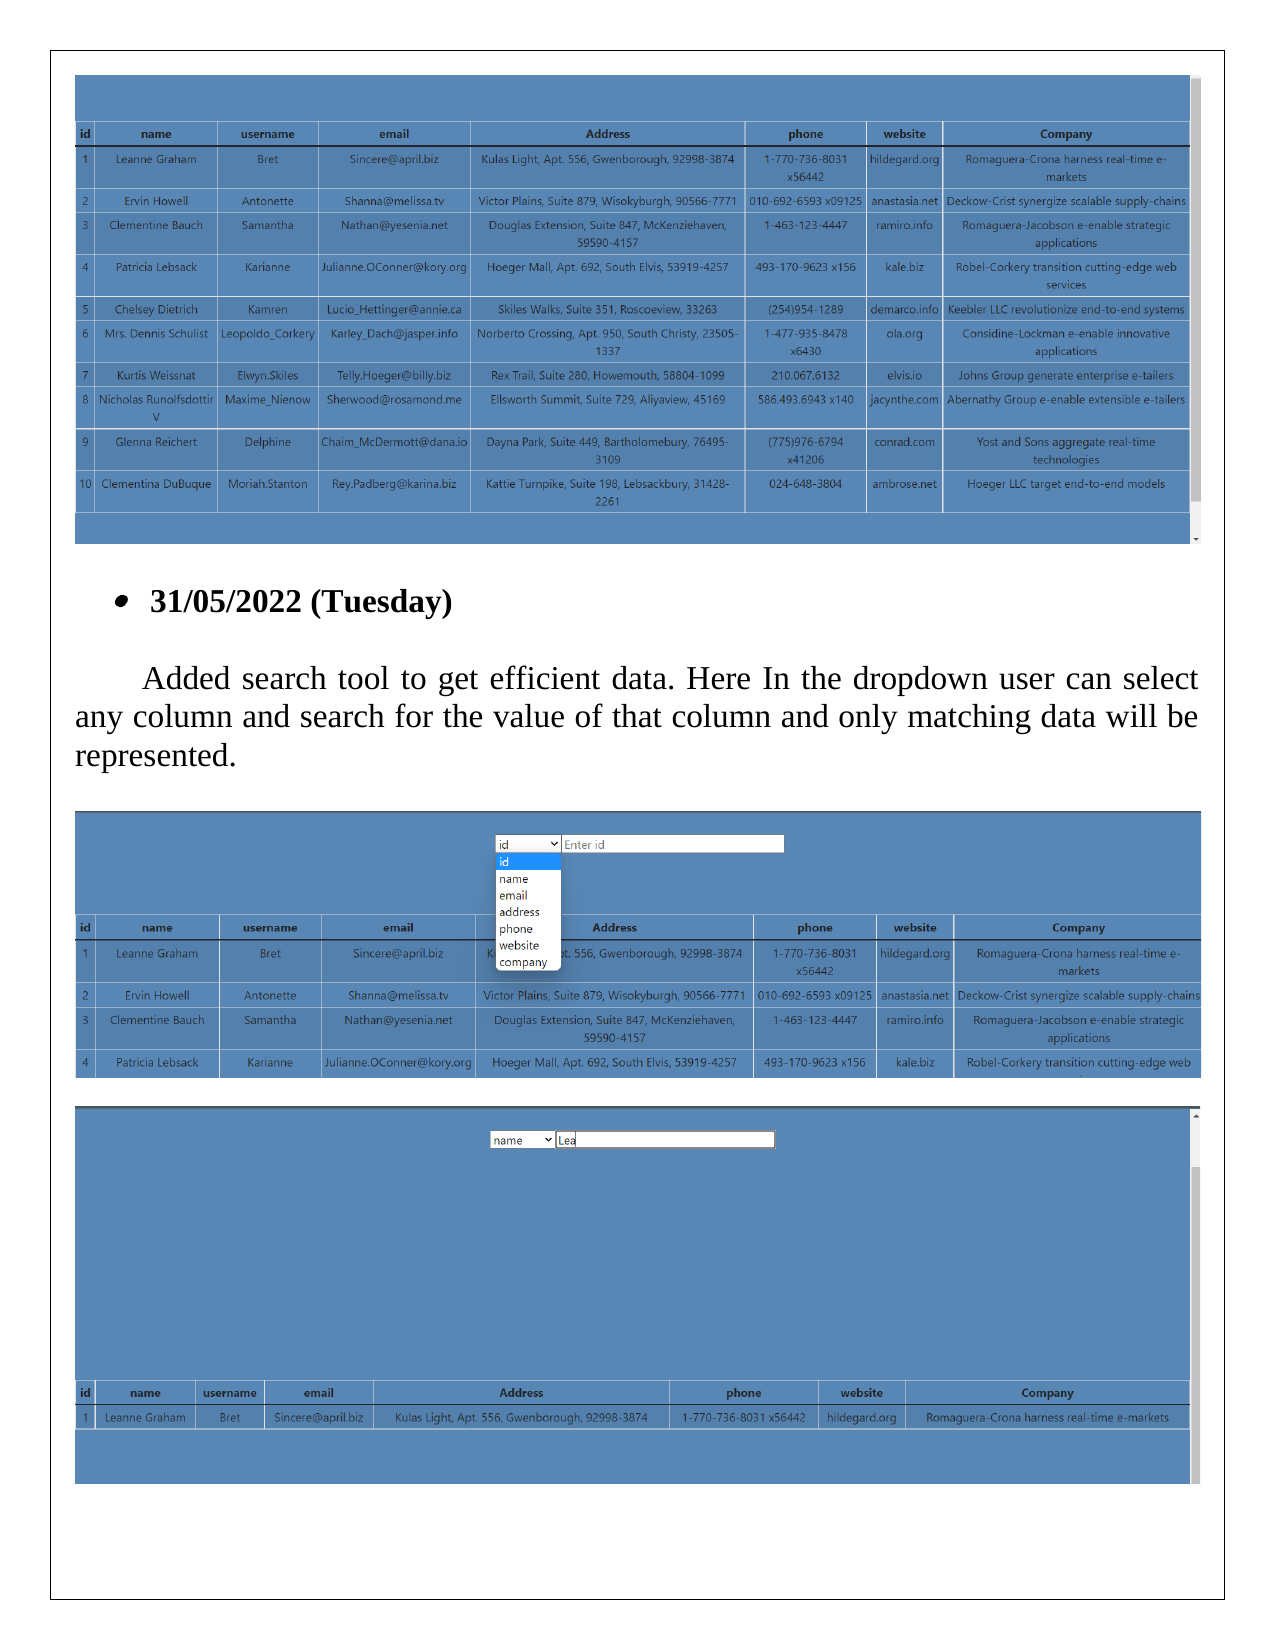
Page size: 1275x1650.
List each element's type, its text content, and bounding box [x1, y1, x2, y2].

list 31/05/2022 (Tuesday) [112, 582, 1200, 620]
picture [75, 1106, 1200, 1484]
picture [75, 811, 1202, 1078]
picture [75, 75, 1202, 544]
text Added search tool to get efficient data. Here In the dropdown user can select any column and search for the value of that column and only matching data will be represented. [75, 658, 1200, 773]
